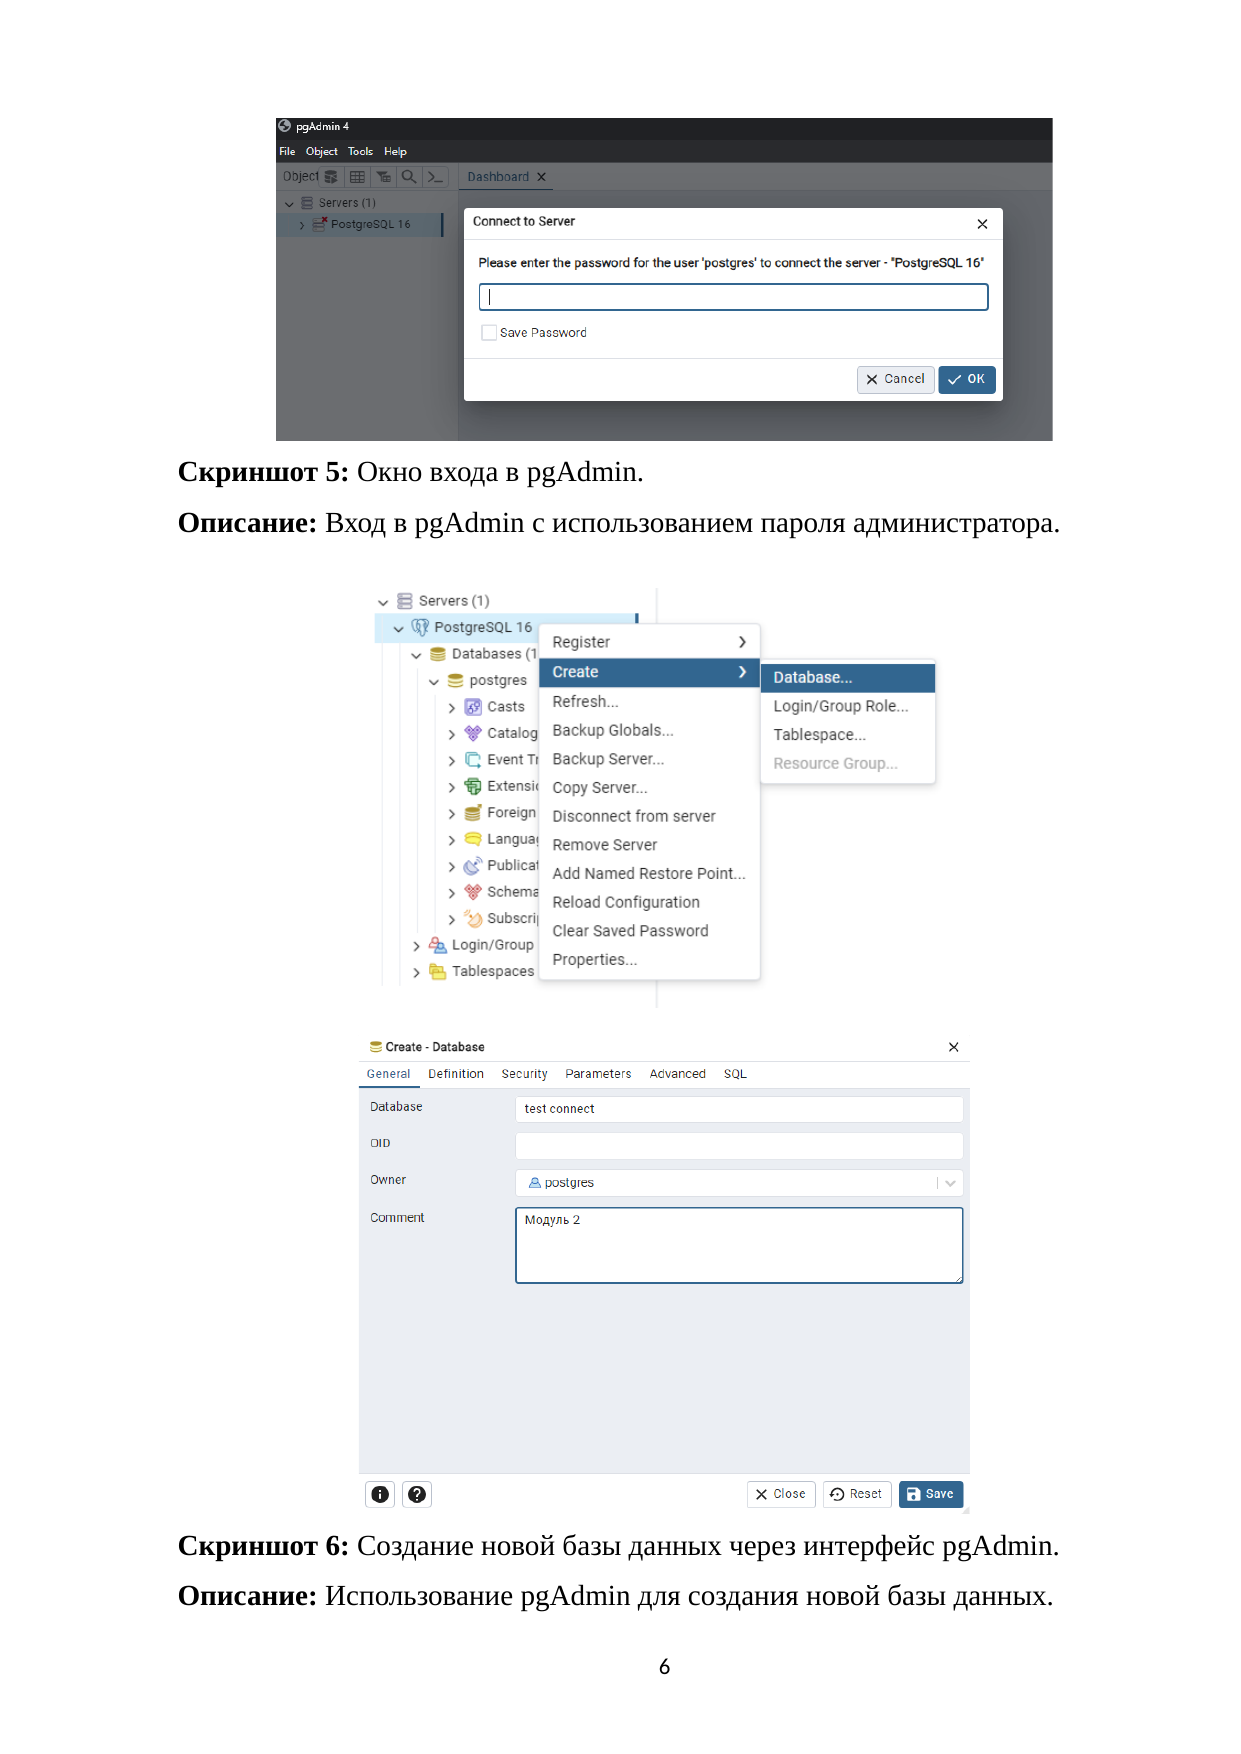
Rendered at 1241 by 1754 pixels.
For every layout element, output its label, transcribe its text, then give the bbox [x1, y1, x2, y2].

picture [374, 588, 955, 1008]
text Скриншот 5: Окно входа в pgAdmin. [177, 454, 1152, 488]
text Описание: Использование pgAdmin для создания новой базы данных. [177, 1578, 1152, 1612]
picture [358, 1035, 970, 1514]
text Описание: Вход в pgAdmin с использованием пароля администратора. [177, 505, 1152, 538]
text Скриншот 6: Создание новой базы данных через интерфейс pgAdmin. [177, 1528, 1152, 1561]
picture [276, 118, 1053, 441]
